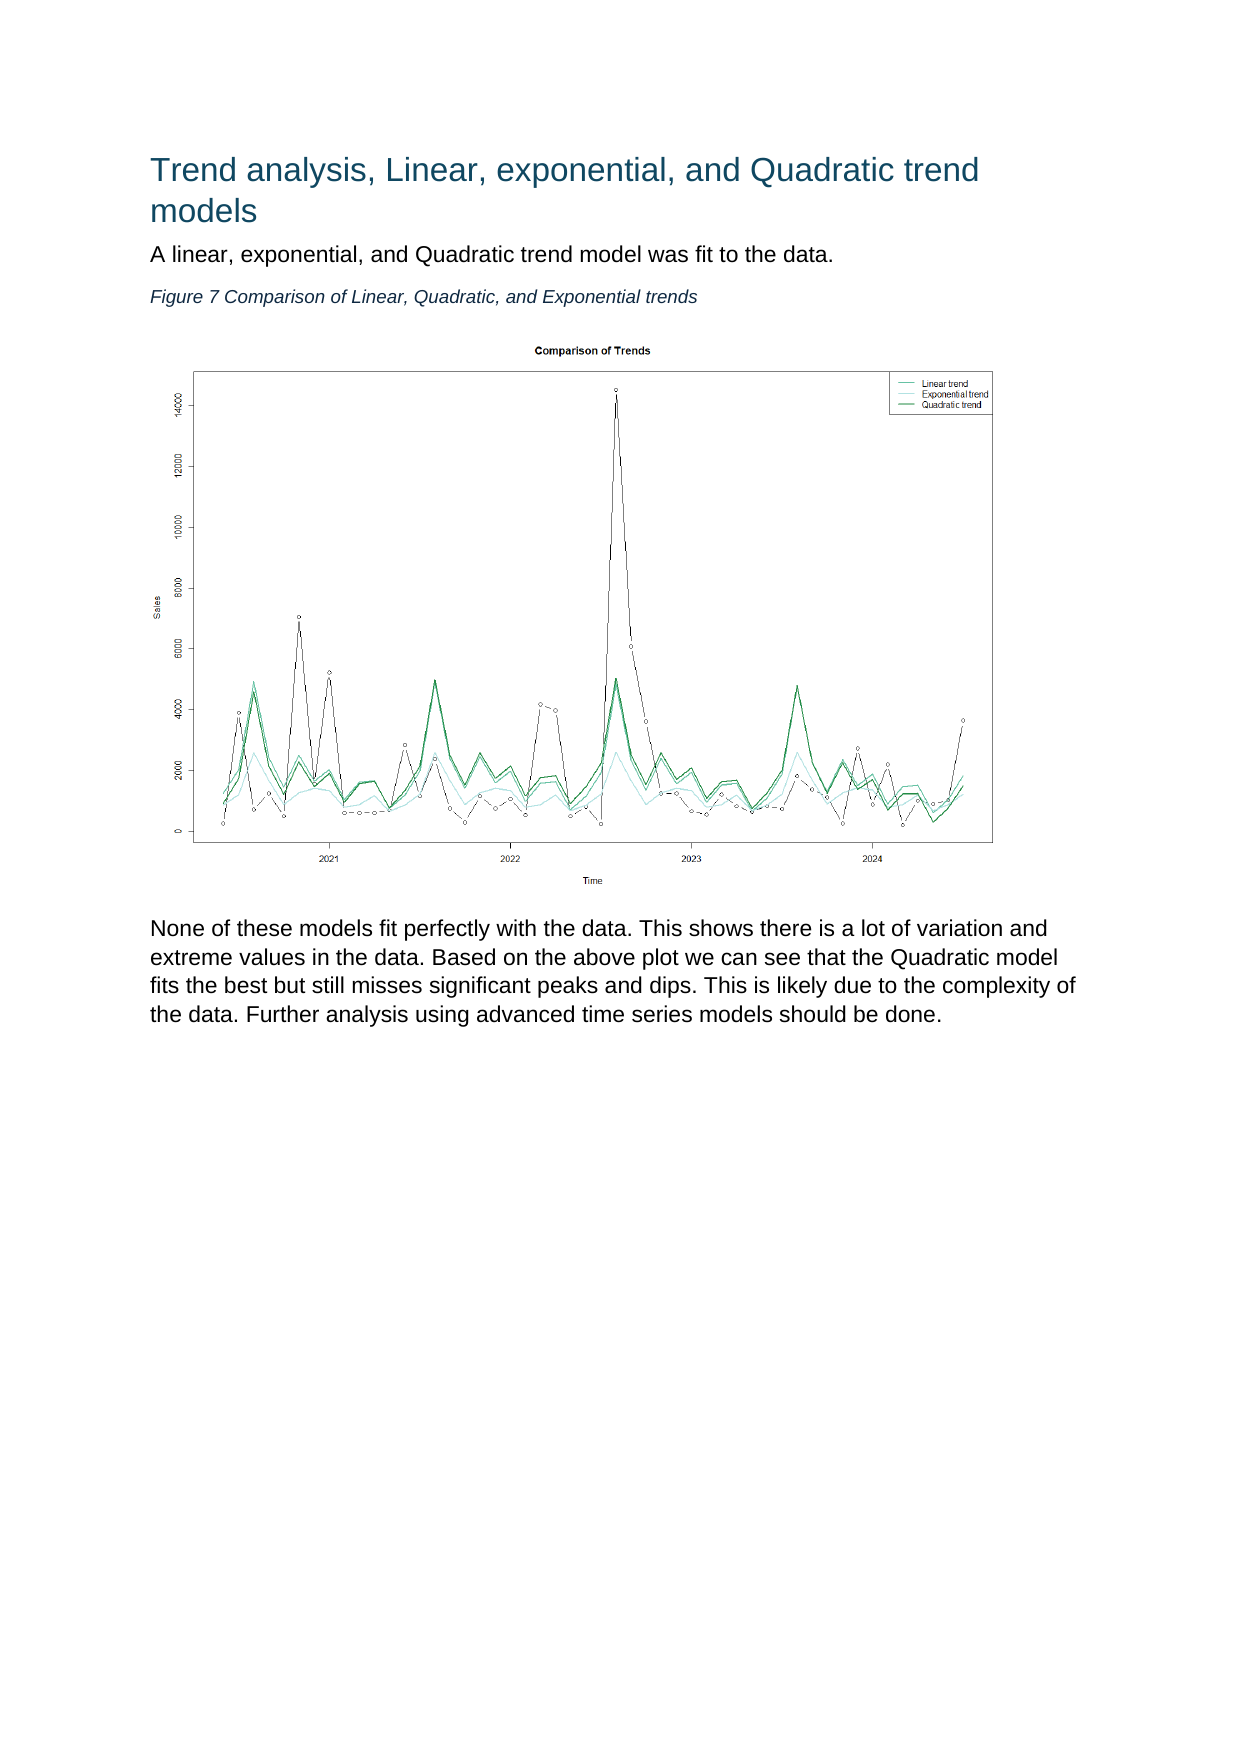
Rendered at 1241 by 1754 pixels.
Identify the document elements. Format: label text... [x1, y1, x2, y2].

text None of these models fit perfectly with the data. This shows there is a lot of variation and extreme values in the data. Based on the above plot we can see that the Quadratic model fits the best but still misses significant peaks and dips. This is likely due to the complexity of the data. Further analysis using advanced time series models should be done. [150, 915, 1090, 1027]
picture [150, 328, 1015, 897]
subtitle Trend analysis, Linear, exponential, and Quadratic trend models [150, 150, 1090, 230]
text Figure 7 Comparison of Linear, Quadratic, and Exponential trends [150, 286, 1090, 308]
text A linear, exponential, and Quadratic trend model was fit to the data. [150, 241, 1090, 268]
